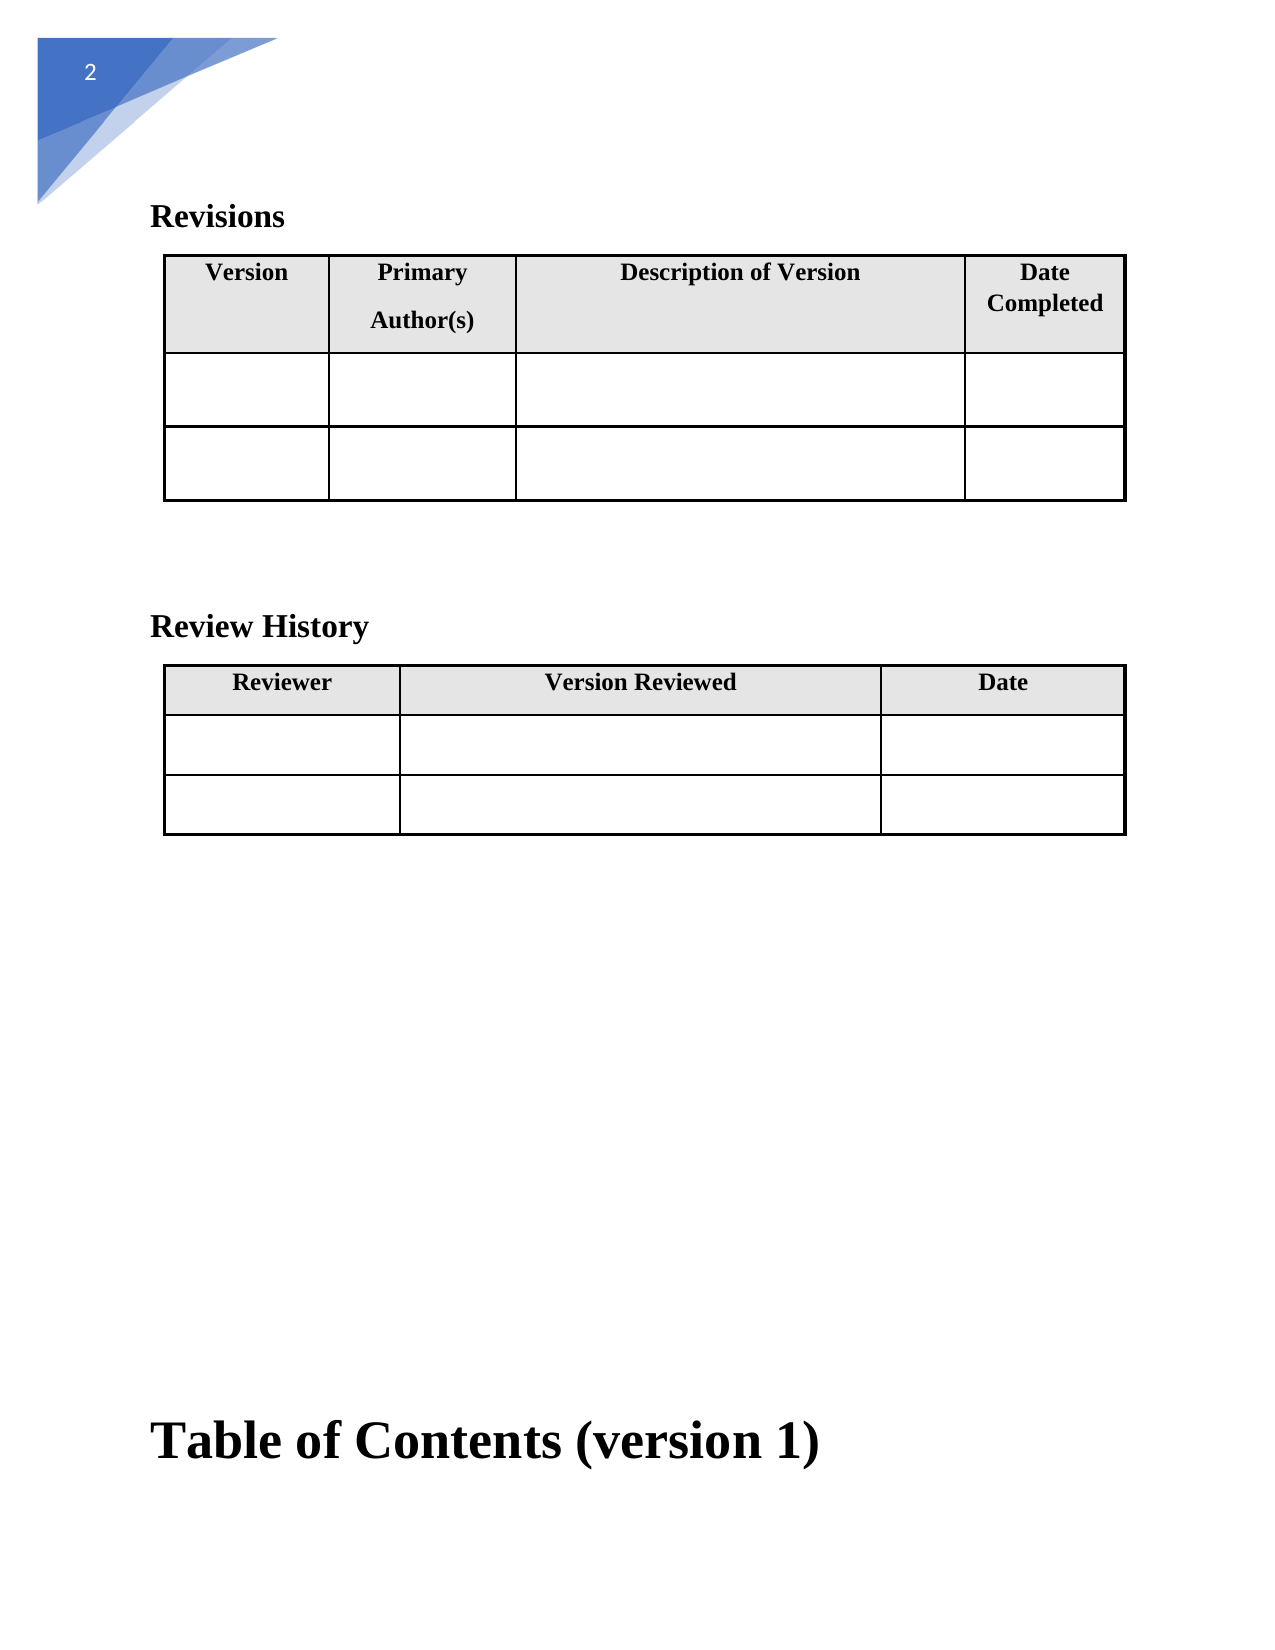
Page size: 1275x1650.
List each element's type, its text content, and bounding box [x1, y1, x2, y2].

table_cell [166, 716, 399, 774]
table_cell [166, 428, 328, 499]
text Table of Contents (version 1) [150, 1408, 1125, 1470]
table_cell [517, 354, 964, 425]
table_header Version Reviewed [401, 667, 880, 714]
table_header Primary Author(s) [330, 257, 515, 352]
table_header Version [166, 257, 328, 352]
table_cell [882, 716, 1123, 774]
table_cell [401, 776, 880, 833]
table_cell [330, 354, 515, 425]
text Revisions [150, 197, 1125, 235]
table_cell [166, 776, 399, 833]
table_cell [330, 428, 515, 499]
table_cell [882, 776, 1123, 833]
table_header Date Completed [966, 257, 1123, 352]
table_header Date [882, 667, 1123, 714]
table_cell [401, 716, 880, 774]
table_header Description of Version [517, 257, 964, 352]
picture [37, 37, 279, 206]
table_cell [966, 428, 1123, 499]
table_cell [166, 354, 328, 425]
text Review History [150, 606, 1125, 644]
table_header Reviewer [166, 667, 399, 714]
table_cell [966, 354, 1123, 425]
table_cell [517, 428, 964, 499]
